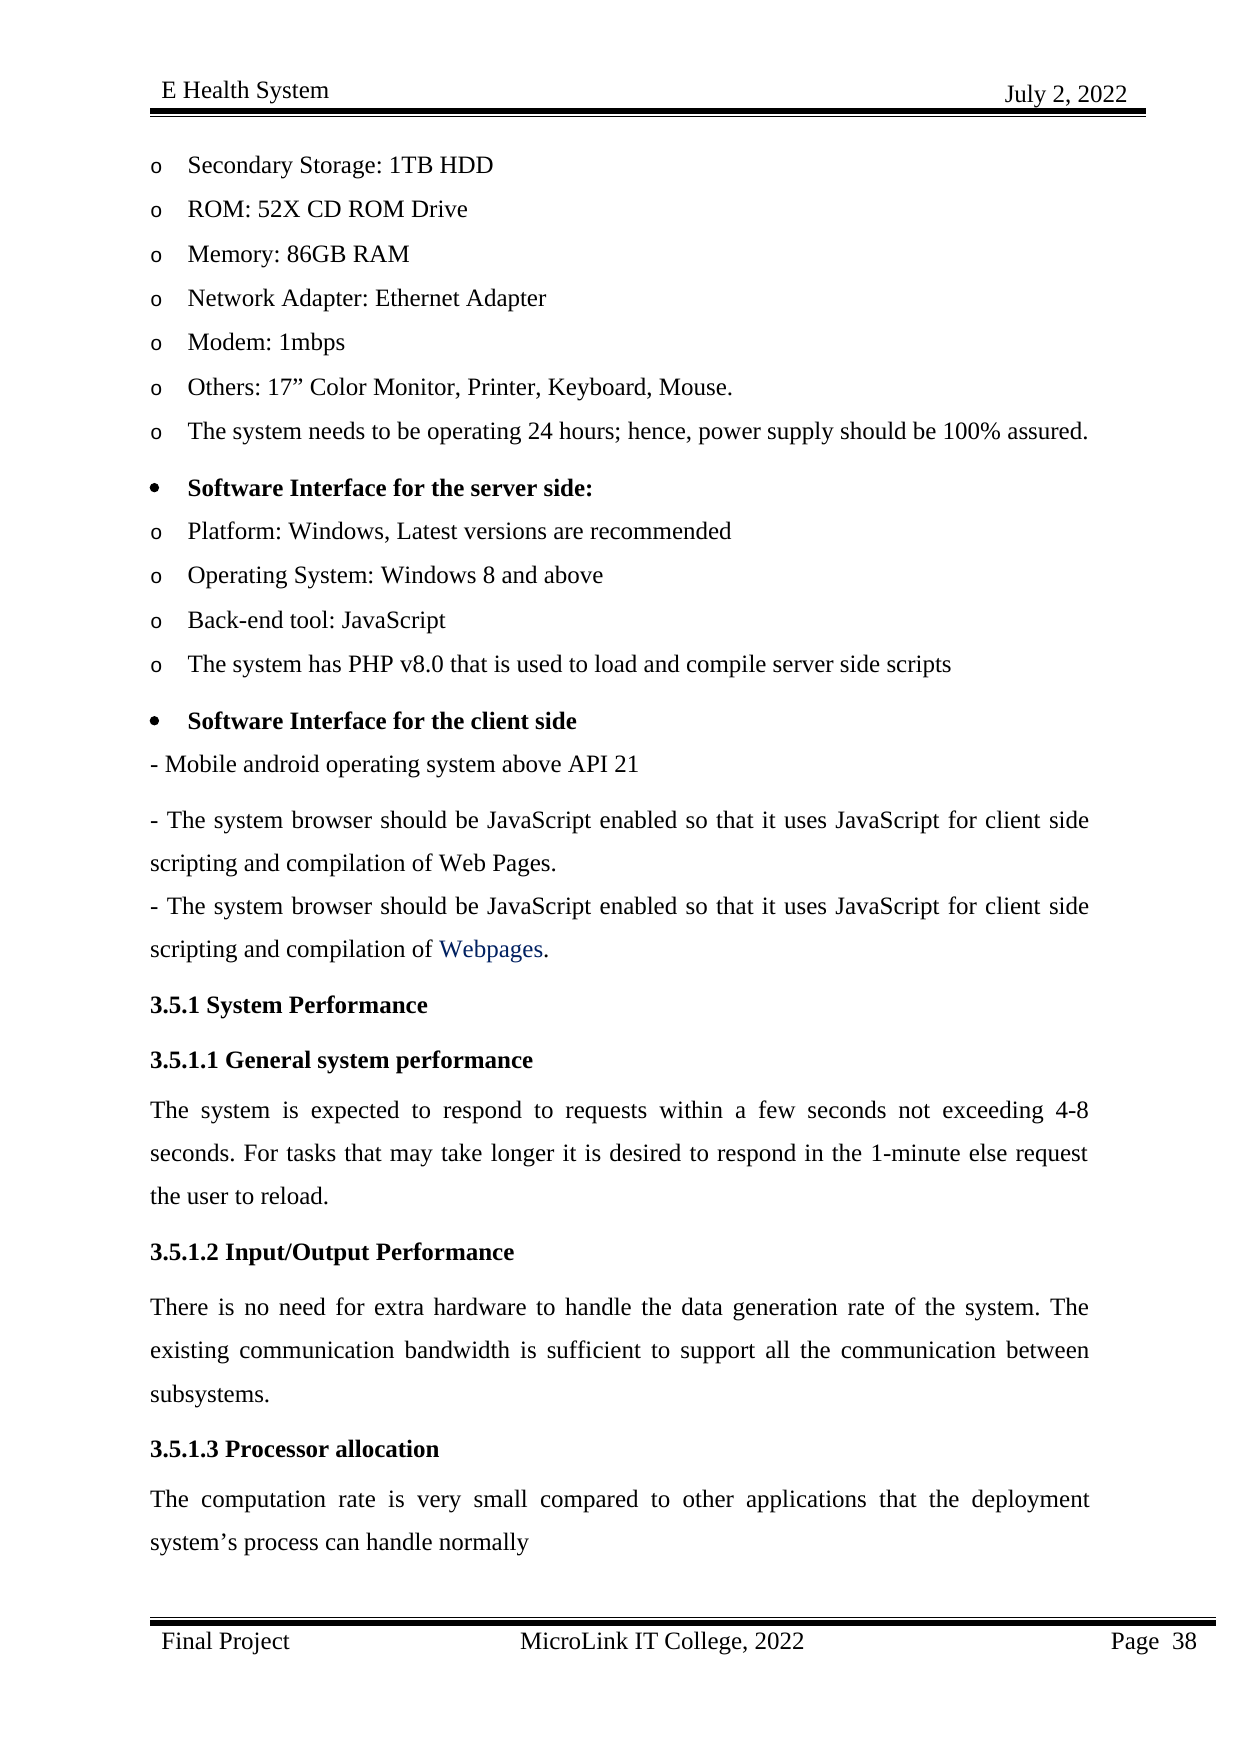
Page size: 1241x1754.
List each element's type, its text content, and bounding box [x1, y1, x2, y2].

list Platform: Windows, Latest versions are recommended [150, 516, 1090, 546]
text - The system browser should be JavaScript enabled so that it uses JavaScript for client side scripting and compilation of Webpages. [150, 891, 1090, 963]
list Modem: 1mbps [150, 327, 1090, 357]
list There is no need for extra hardware to handle the data generation rate of the system. The existing communication bandwidth is sufficient to support all the communication between subsystems. [150, 1292, 1090, 1407]
list Software Interface for the client side [150, 706, 1090, 735]
list Memory: 86GB RAM [150, 239, 1090, 268]
list Software Interface for the server side: [150, 473, 1090, 502]
list Back-end tool: JavaScript [150, 605, 1090, 634]
list The system needs to be operating 24 hours; hence, power supply should be 100% assured. [150, 416, 1090, 446]
subtitle 3.5.1.3 Processor allocation [150, 1434, 1090, 1463]
list Network Adapter: Ethernet Adapter [150, 283, 1090, 313]
text - Mobile android operating system above API 21 [150, 749, 1090, 778]
list ROM: 52X CD ROM Drive [150, 194, 1090, 224]
subtitle 3.5.1.1 General system performance [150, 1046, 1090, 1074]
subtitle 3.5.1.2 Input/Output Performance [150, 1237, 1090, 1266]
list The system has PHP v8.0 that is used to load and compile server side scripts [150, 649, 1090, 679]
list Secondary Storage: 1TB HDD [150, 150, 1090, 179]
list Operating System: Windows 8 and above [150, 561, 1090, 590]
subtitle 3.5.1 System Performance [150, 990, 1090, 1019]
text The computation rate is very small compared to other applications that the deployment system’s process can handle normally [150, 1484, 1090, 1556]
list Others: 17” Color Monitor, Printer, Keyboard, Mouse. [150, 372, 1090, 401]
text The system is expected to respond to requests within a few seconds not exceeding 4-8 seconds. For tasks that may take longer it is desired to respond in the 1-minute else request the user to reload. [150, 1095, 1090, 1210]
text - The system browser should be JavaScript enabled so that it uses JavaScript for client side scripting and compilation of Web Pages. [150, 805, 1090, 877]
